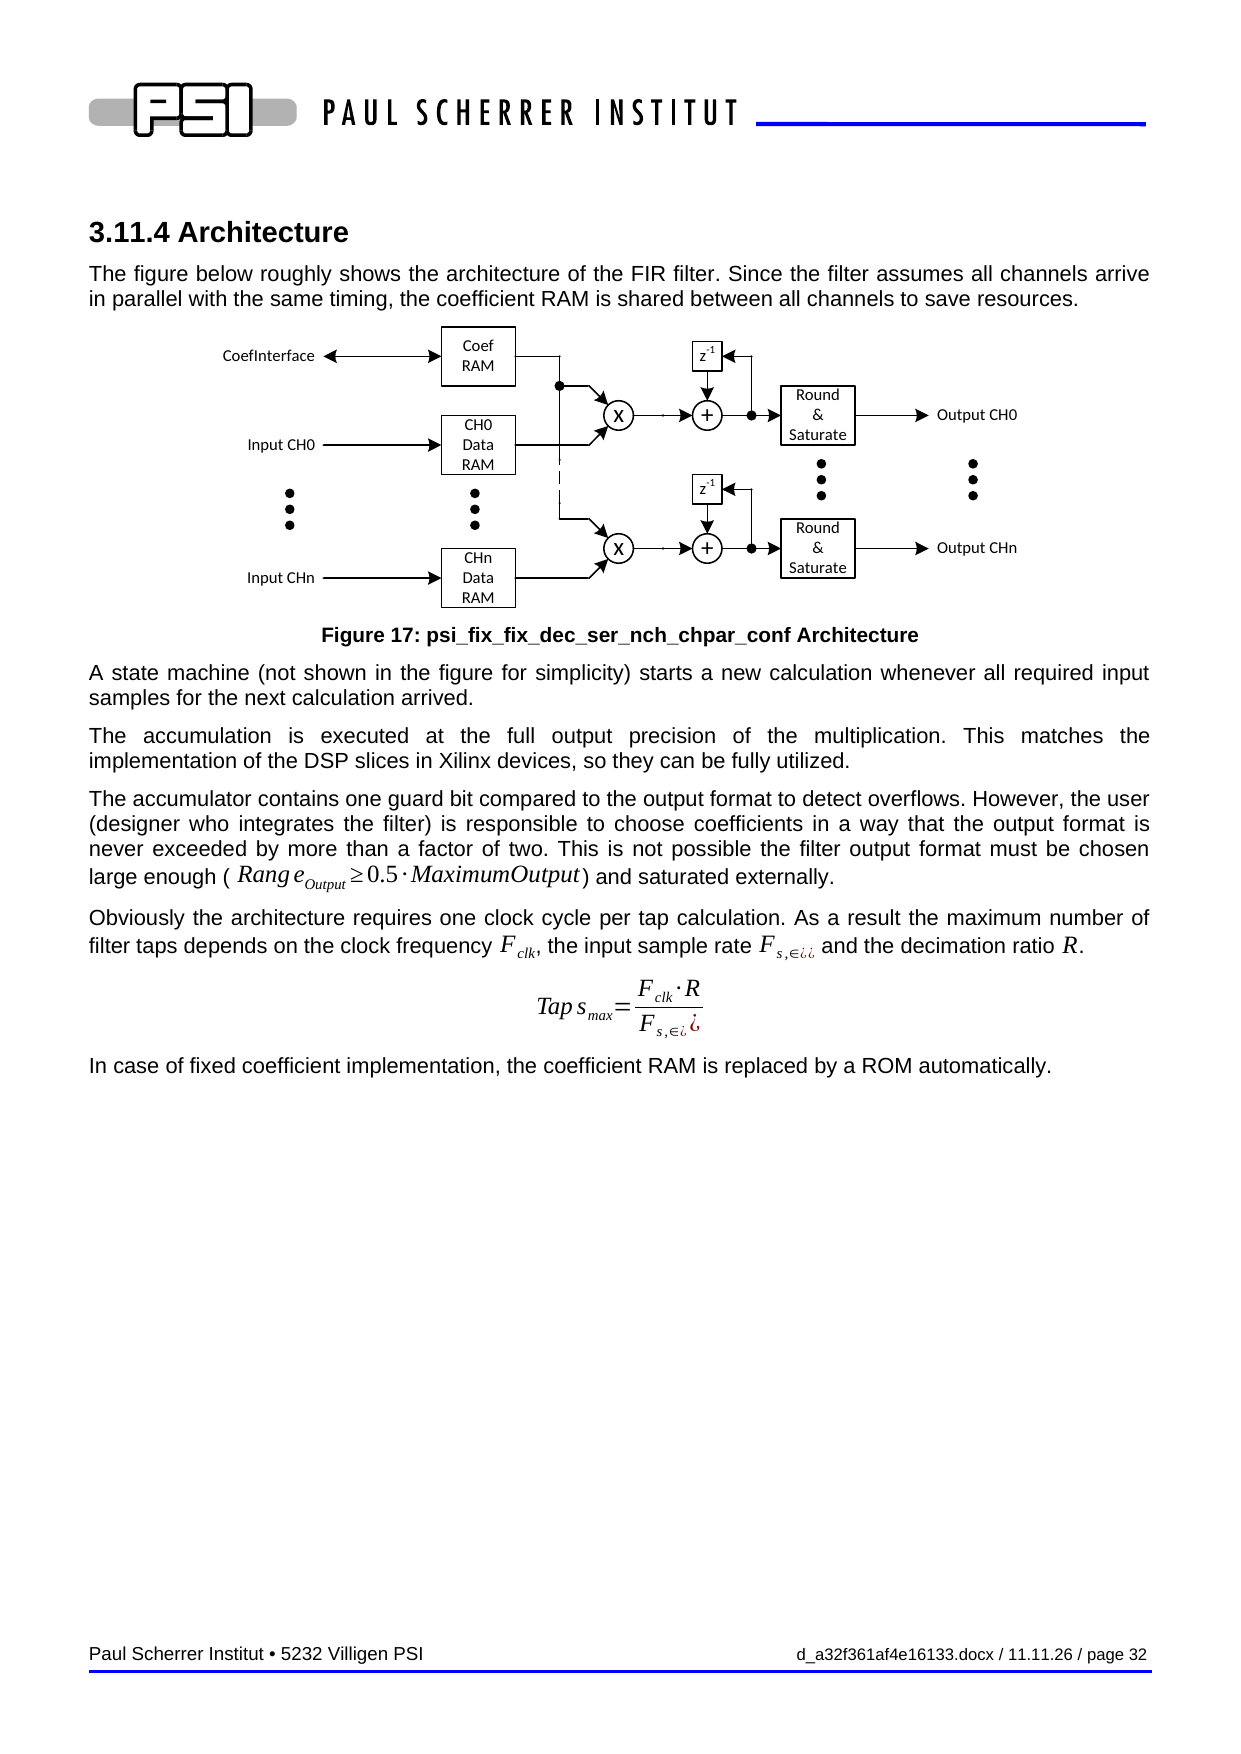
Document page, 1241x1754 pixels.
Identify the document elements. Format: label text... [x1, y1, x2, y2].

text Obviously the architecture requires one clock cycle per tap calculation. As a result the maximum number of filter taps depends on the clock frequency , the input sample rate and the decimation ratio . [89, 905, 1152, 962]
text A state machine (not shown in the figure for simplicity) starts a new calculation whenever all required input samples for the next calculation arrived. [89, 660, 1152, 710]
text In case of fixed coefficient implementation, the coefficient RAM is replaced by a ROM automatically. [89, 1053, 1152, 1078]
subtitle Architecture [89, 215, 1152, 248]
text The accumulation is executed at the full output precision of the multiplication. This matches the implementation of the DSP slices in Xilinx devices, so they can be fully utilized. [89, 723, 1152, 773]
text The figure below roughly shows the architecture of the FIR filter. Since the filter assumes all channels arrive in parallel with the same timing, the coefficient RAM is shared between all channels to save resources. [89, 261, 1152, 311]
text Figure 17: psi_fix_fix_dec_ser_nch_chpar_conf Architecture [89, 623, 1152, 647]
text The accumulator contains one guard bit compared to the output format to detect overflows. However, the user (designer who integrates the filter) is responsible to choose coefficients in a way that the output format is never exceeded by more than a factor of two. This is not possible the filter output format must be chosen large enough ( ) and saturated externally. [89, 786, 1152, 892]
